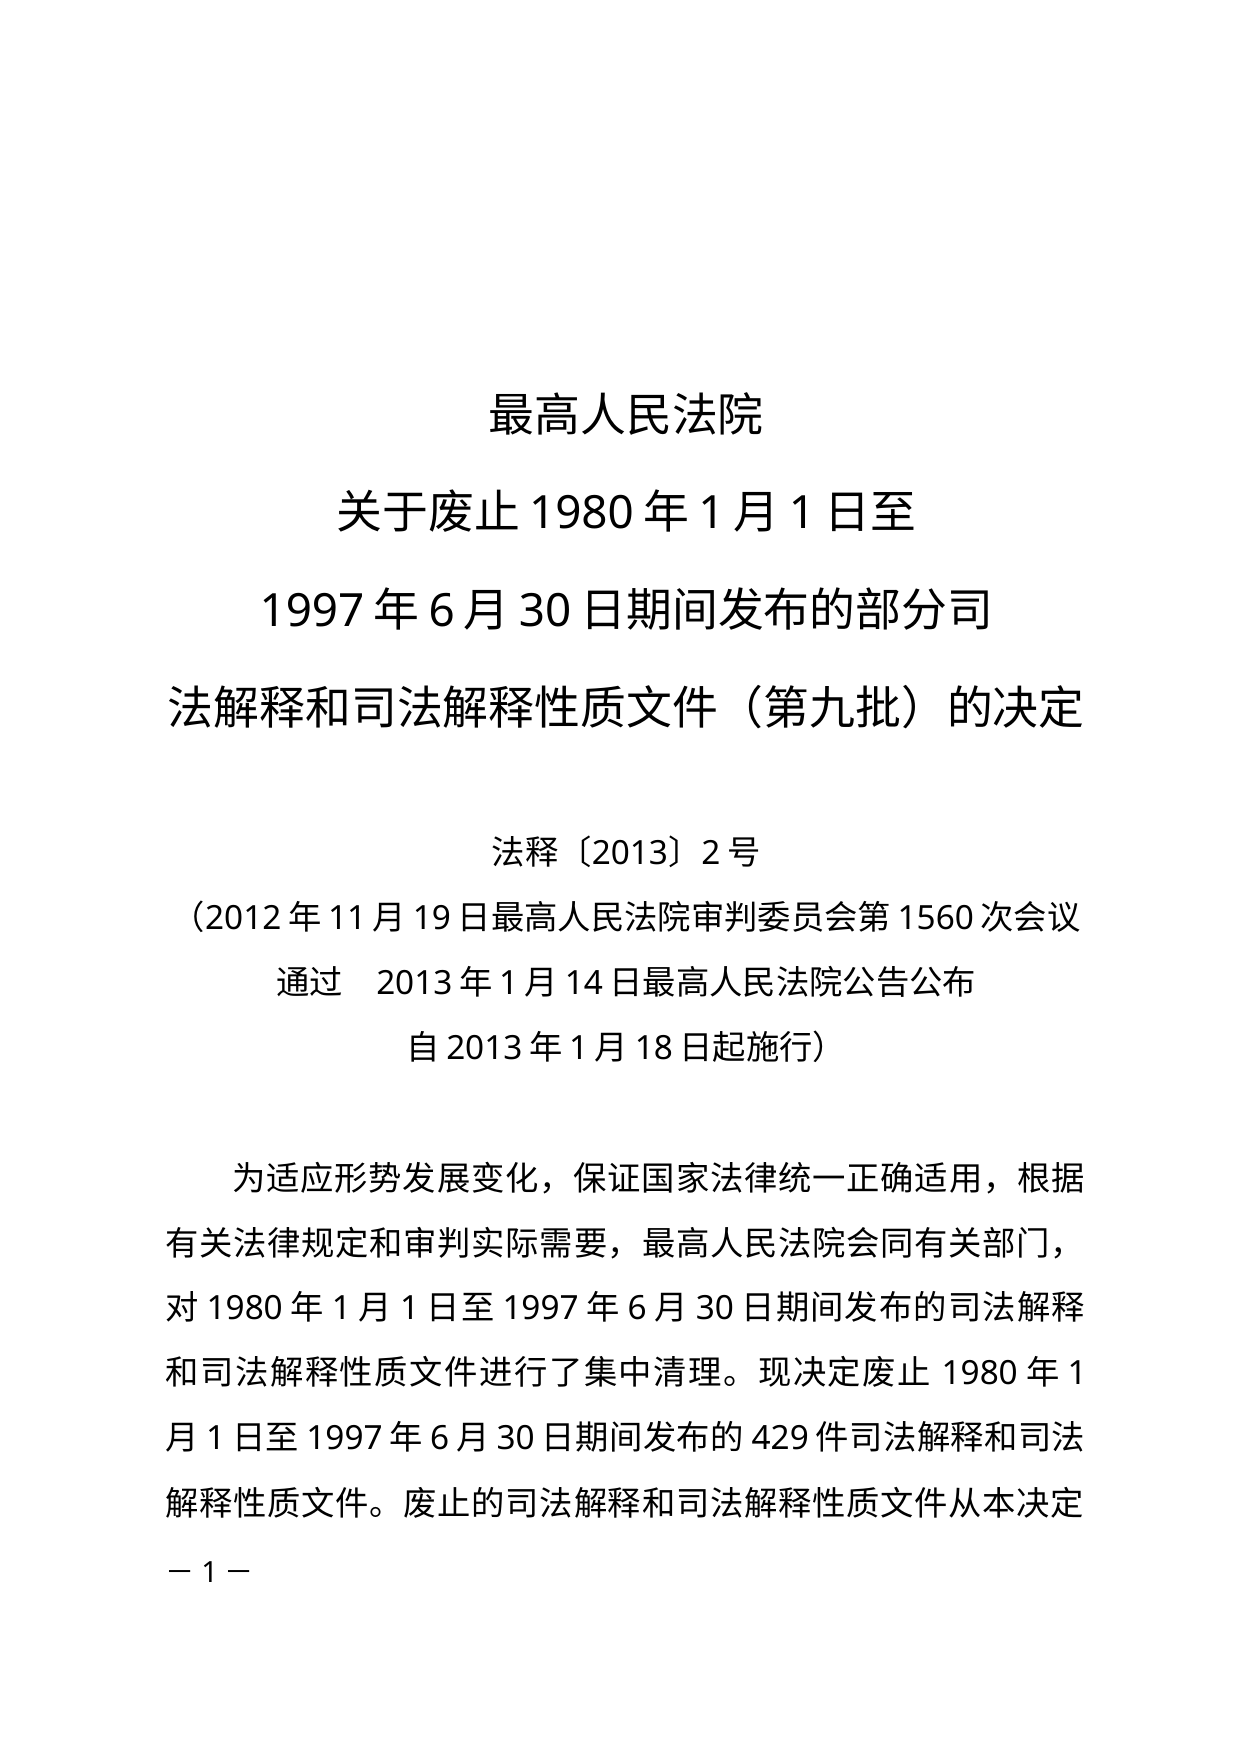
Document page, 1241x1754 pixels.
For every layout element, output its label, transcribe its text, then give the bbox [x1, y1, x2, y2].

text 通过 2013年1月14日最高人民法院公告公布 [165, 948, 1087, 1013]
text 法释〔2013〕2号 [165, 818, 1087, 883]
text 1997年6月30日期间发布的部分司 [165, 558, 1087, 655]
text 关于废止1980年1月1日至 [165, 460, 1087, 558]
text 自2013年1月18日起施行） [165, 1013, 1087, 1078]
text 最高人民法院 [165, 363, 1087, 460]
text 法解释和司法解释性质文件（第九批）的决定 [165, 655, 1087, 753]
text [165, 1143, 1087, 1533]
text （2012年11月19日最高人民法院审判委员会第1560次会议 [165, 883, 1087, 948]
